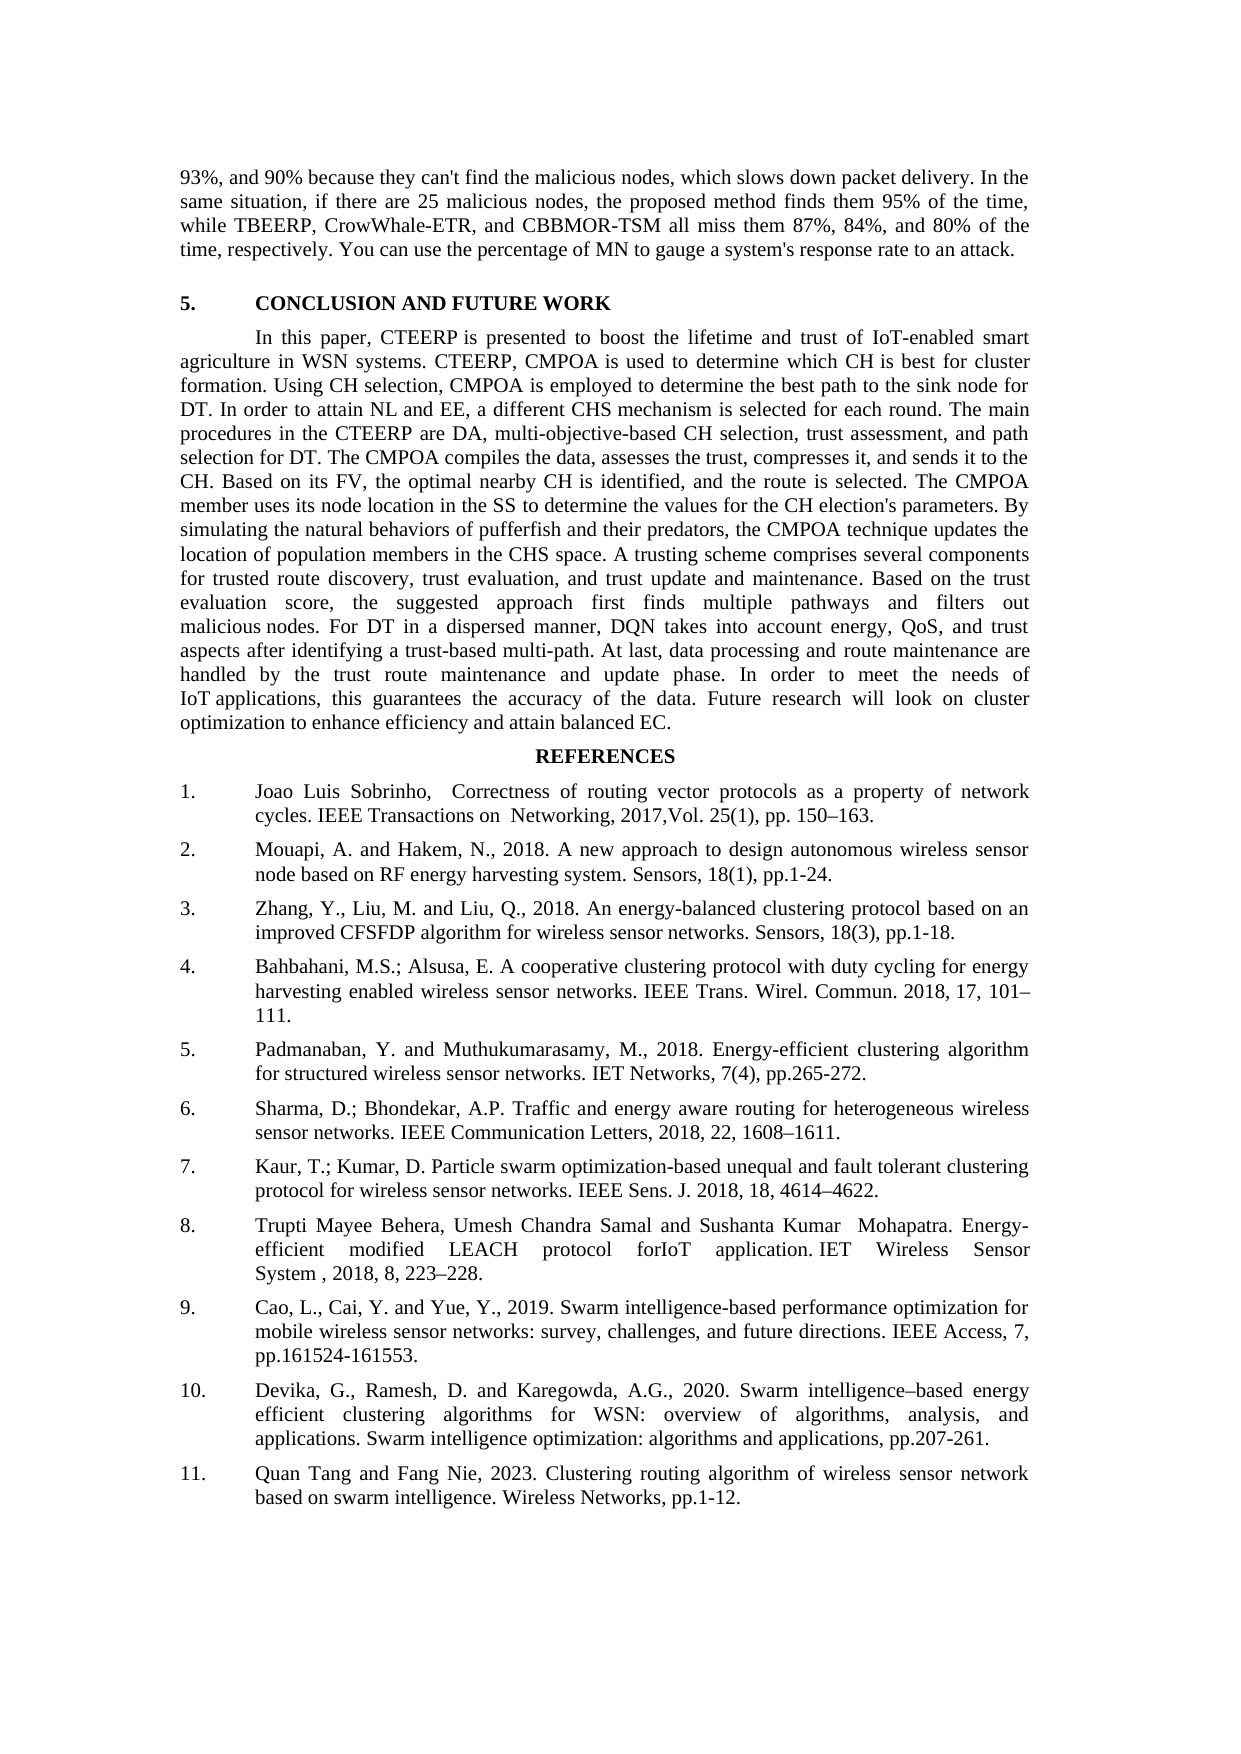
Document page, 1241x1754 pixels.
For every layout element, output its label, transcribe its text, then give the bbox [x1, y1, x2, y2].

list Quan Tang and Fang Nie, 2023. Clustering routing algorithm of wireless sensor network based on swarm intelligence. Wireless Networks, pp.1-12. [180, 1461, 1030, 1509]
list Bahbahani, M.S.; Alsusa, E. A cooperative clustering protocol with duty cycling for energy harvesting enabled wireless sensor networks. IEEE Trans. Wirel. Commun. 2018, 17, 101–111. [180, 954, 1030, 1027]
list Padmanaban, Y. and Muthukumarasamy, M., 2018. Energy‐efficient clustering algorithm for structured wireless sensor networks. IET Networks, 7(4), pp.265-272. [180, 1037, 1030, 1085]
text In this paper, CTEERP is presented to boost the lifetime and trust of IoT-enabled smart agriculture in WSN systems. CTEERP, CMPOA is used to determine which CH is best for cluster formation. Using CH selection, CMPOA is employed to determine the best path to the sink node for DT. In order to attain NL and EE, a different CHS mechanism is selected for each round. The main procedures in the CTEERP are DA, multi-objective-based CH selection, trust assessment, and path selection for DT. The CMPOA compiles the data, assesses the trust, compresses it, and sends it to the CH. Based on its FV, the optimal nearby CH is identified, and the route is selected. The CMPOA member uses its node location in the SS to determine the values for the CH election's parameters. By simulating the natural behaviors of pufferfish and their predators, the CMPOA technique updates the location of population members in the CHS space. A trusting scheme comprises several components for trusted route discovery, trust evaluation, and trust update and maintenance. Based on the trust evaluation score, the suggested approach first finds multiple pathways and filters out malicious nodes. For DT in a dispersed manner, DQN takes into account energy, QoS, and trust aspects after identifying a trust-based multi-path. At last, data processing and route maintenance are handled by the trust route maintenance and update phase. In order to meet the needs of IoT applications, this guarantees the accuracy of the data. Future research will look on cluster optimization to enhance efficiency and attain balanced EC. [180, 325, 1030, 734]
list Kaur, T.; Kumar, D. Particle swarm optimization-based unequal and fault tolerant clustering protocol for wireless sensor networks. IEEE Sens. J. 2018, 18, 4614–4622. [180, 1154, 1030, 1202]
list Devika, G., Ramesh, D. and Karegowda, A.G., 2020. Swarm intelligence–based energy efficient clustering algorithms for WSN: overview of algorithms, analysis, and applications. Swarm intelligence optimization: algorithms and applications, pp.207-261. [180, 1378, 1030, 1450]
list Trupti Mayee Behera, Umesh Chandra Samal and Sushanta Kumar Mohapatra. Energy-efficient modified LEACH protocol forIoT application. IET Wireless Sensor System , 2018, 8, 223–228. [180, 1213, 1030, 1285]
list Mouapi, A. and Hakem, N., 2018. A new approach to design autonomous wireless sensor node based on RF energy harvesting system. Sensors, 18(1), pp.1-24. [180, 837, 1030, 886]
list Sharma, D.; Bhondekar, A.P. Traffic and energy aware routing for heterogeneous wireless sensor networks. IEEE Communication Letters, 2018, 22, 1608–1611. [180, 1096, 1030, 1144]
list Cao, L., Cai, Y. and Yue, Y., 2019. Swarm intelligence-based performance optimization for mobile wireless sensor networks: survey, challenges, and future directions. IEEE Access, 7, pp.161524-161553. [180, 1295, 1030, 1367]
list CONCLUSION AND FUTURE WORK [180, 290, 1030, 314]
list Zhang, Y., Liu, M. and Liu, Q., 2018. An energy-balanced clustering protocol based on an improved CFSFDP algorithm for wireless sensor networks. Sensors, 18(3), pp.1-18. [180, 896, 1030, 944]
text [180, 165, 1030, 261]
text REFERENCES [180, 744, 1030, 768]
list Joao Luis Sobrinho, Correctness of routing vector protocols as a property of network cycles. IEEE Transactions on Networking, 2017,Vol. 25(1), pp. 150–163. [180, 779, 1030, 827]
